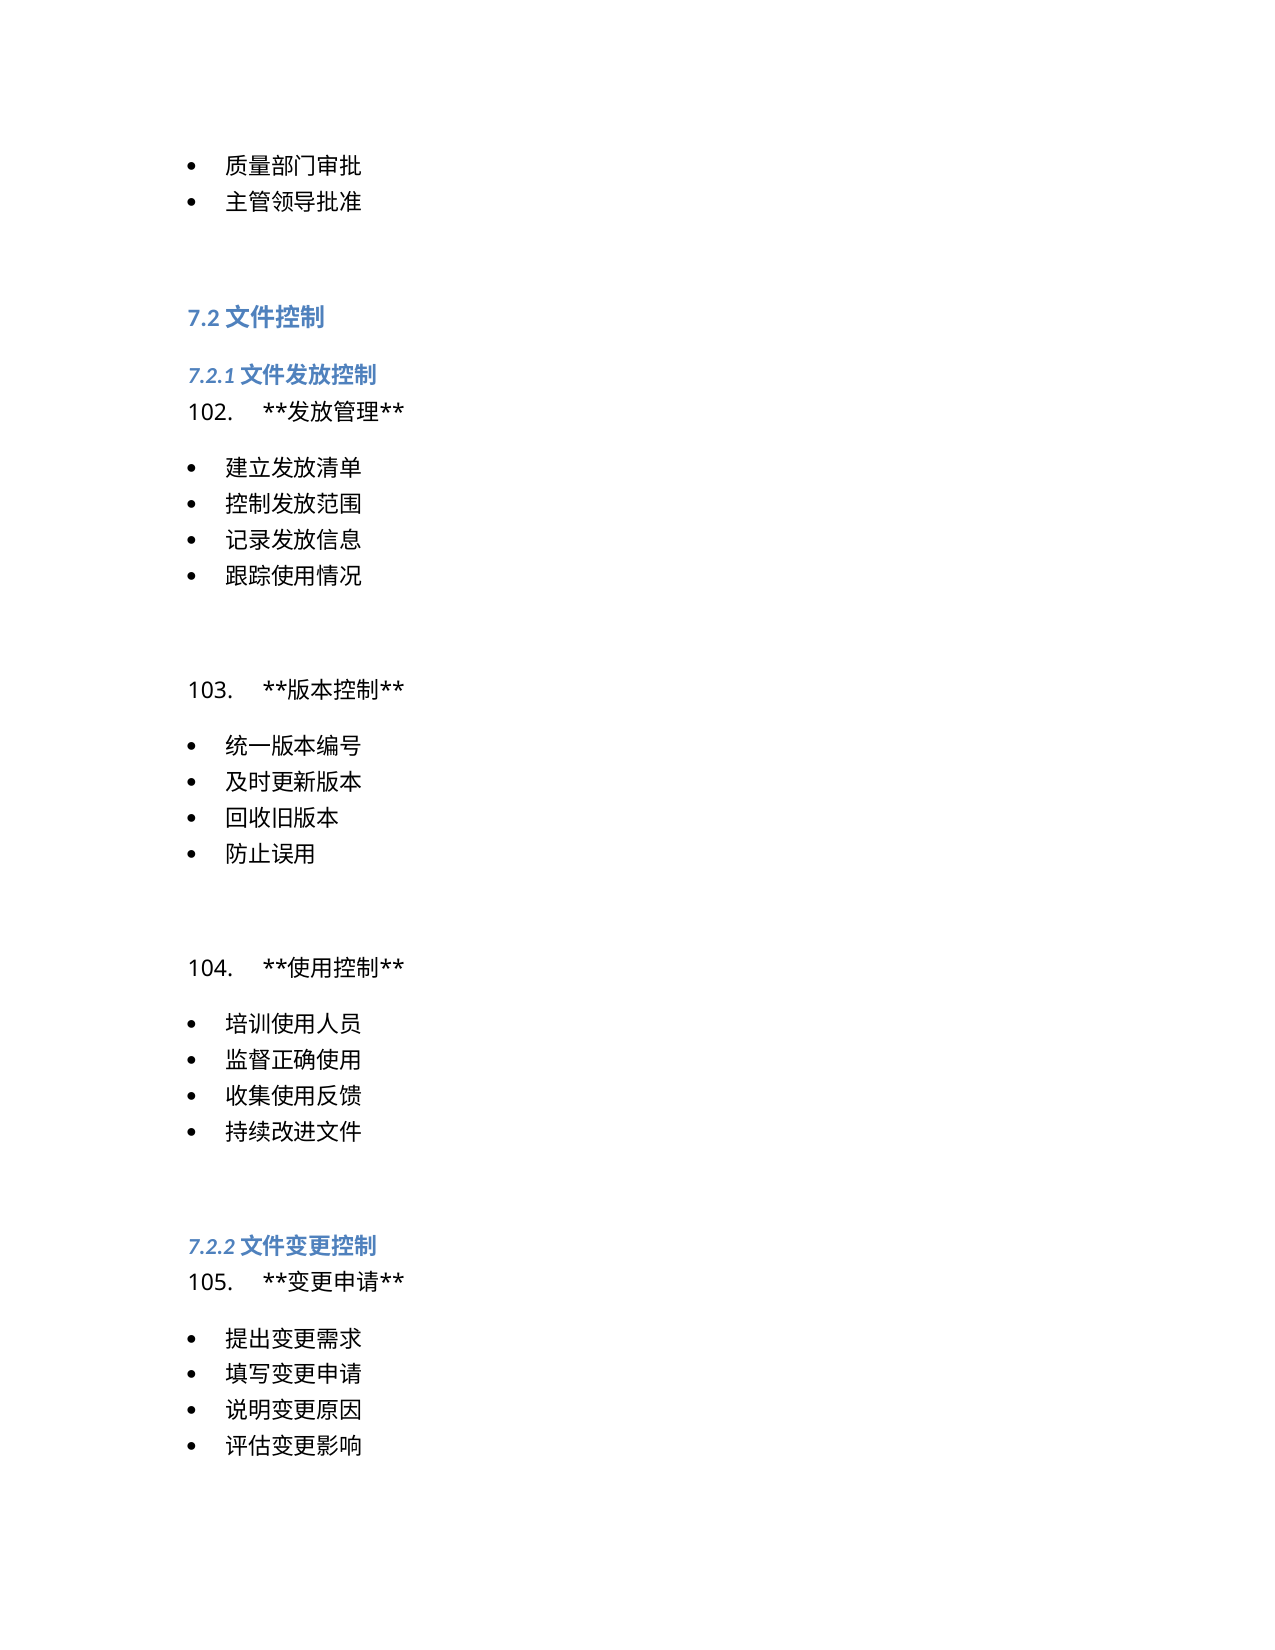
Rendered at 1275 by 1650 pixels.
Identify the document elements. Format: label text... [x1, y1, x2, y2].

list 评估变更影响 [187, 1430, 1087, 1462]
list 持续改进文件 [187, 1116, 1087, 1147]
list 统一版本编号 [187, 730, 1087, 762]
list 跟踪使用情况 [187, 560, 1087, 591]
list **使用控制** [187, 952, 1087, 983]
list 控制发放范围 [187, 488, 1087, 519]
list 说明变更原因 [187, 1394, 1087, 1426]
list **版本控制** [187, 673, 1087, 705]
list 记录发放信息 [187, 524, 1087, 555]
list 防止误用 [187, 838, 1087, 869]
list 建立发放清单 [187, 452, 1087, 483]
list 及时更新版本 [187, 766, 1087, 797]
subtitle 7.2 文件控制 [187, 299, 1087, 333]
list 提出变更需求 [187, 1322, 1087, 1354]
list 回收旧版本 [187, 802, 1087, 833]
list 填写变更申请 [187, 1358, 1087, 1390]
subtitle 7.2.2 文件变更控制 [187, 1230, 1087, 1261]
list **变更申请** [187, 1266, 1087, 1297]
list 监督正确使用 [187, 1044, 1087, 1076]
list 培训使用人员 [187, 1008, 1087, 1040]
list 质量部门审批 [187, 150, 1087, 181]
list **发放管理** [187, 395, 1087, 427]
list 收集使用反馈 [187, 1080, 1087, 1112]
list 主管领导批准 [187, 186, 1087, 217]
subtitle 7.2.1 文件发放控制 [187, 359, 1087, 391]
